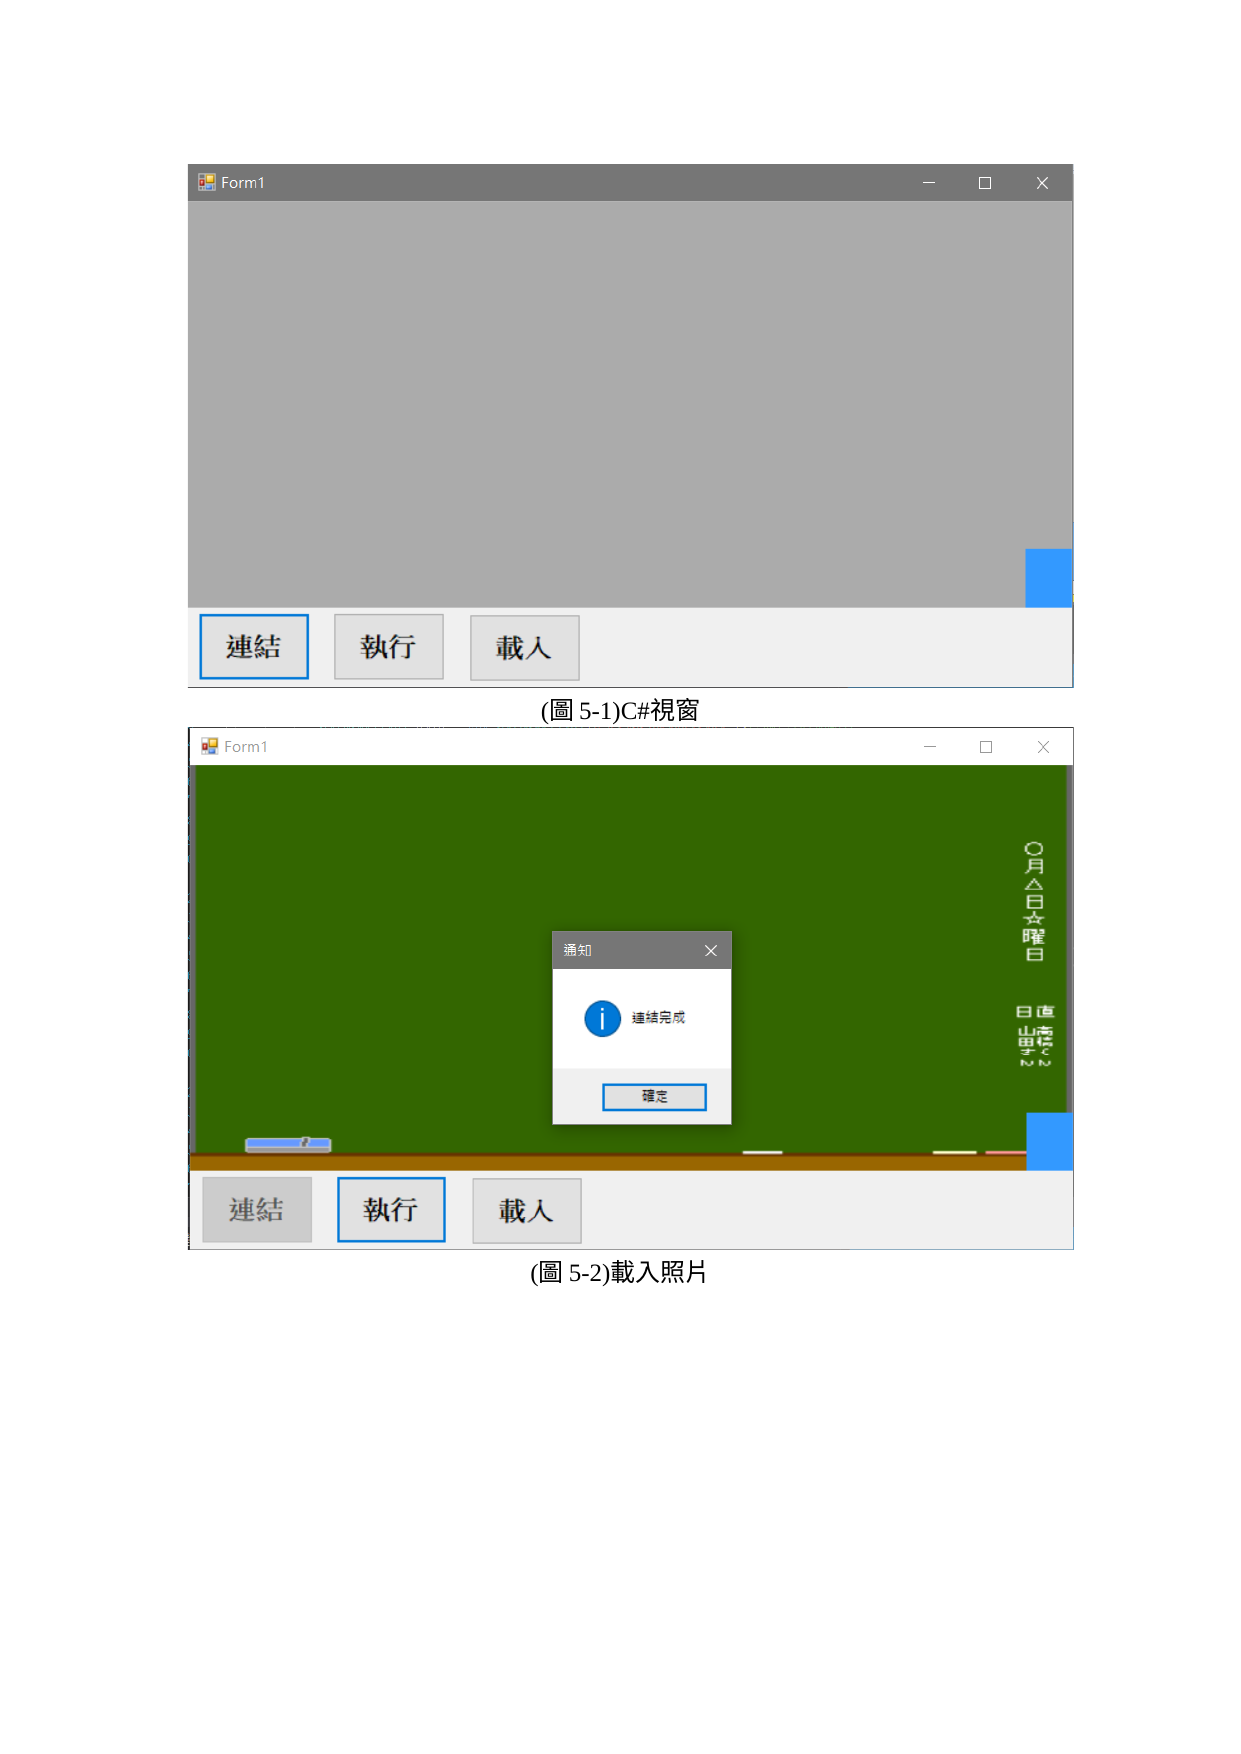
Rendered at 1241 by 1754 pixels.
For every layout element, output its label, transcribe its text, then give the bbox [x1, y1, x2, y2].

text (圖5-1)C#視窗 (圖5-2)載入照片 [188, 1250, 1052, 1289]
picture [187, 164, 1074, 688]
picture [187, 727, 1074, 1250]
text (圖5-1)C#視窗 (圖5-2)載入照片 [188, 688, 1052, 727]
